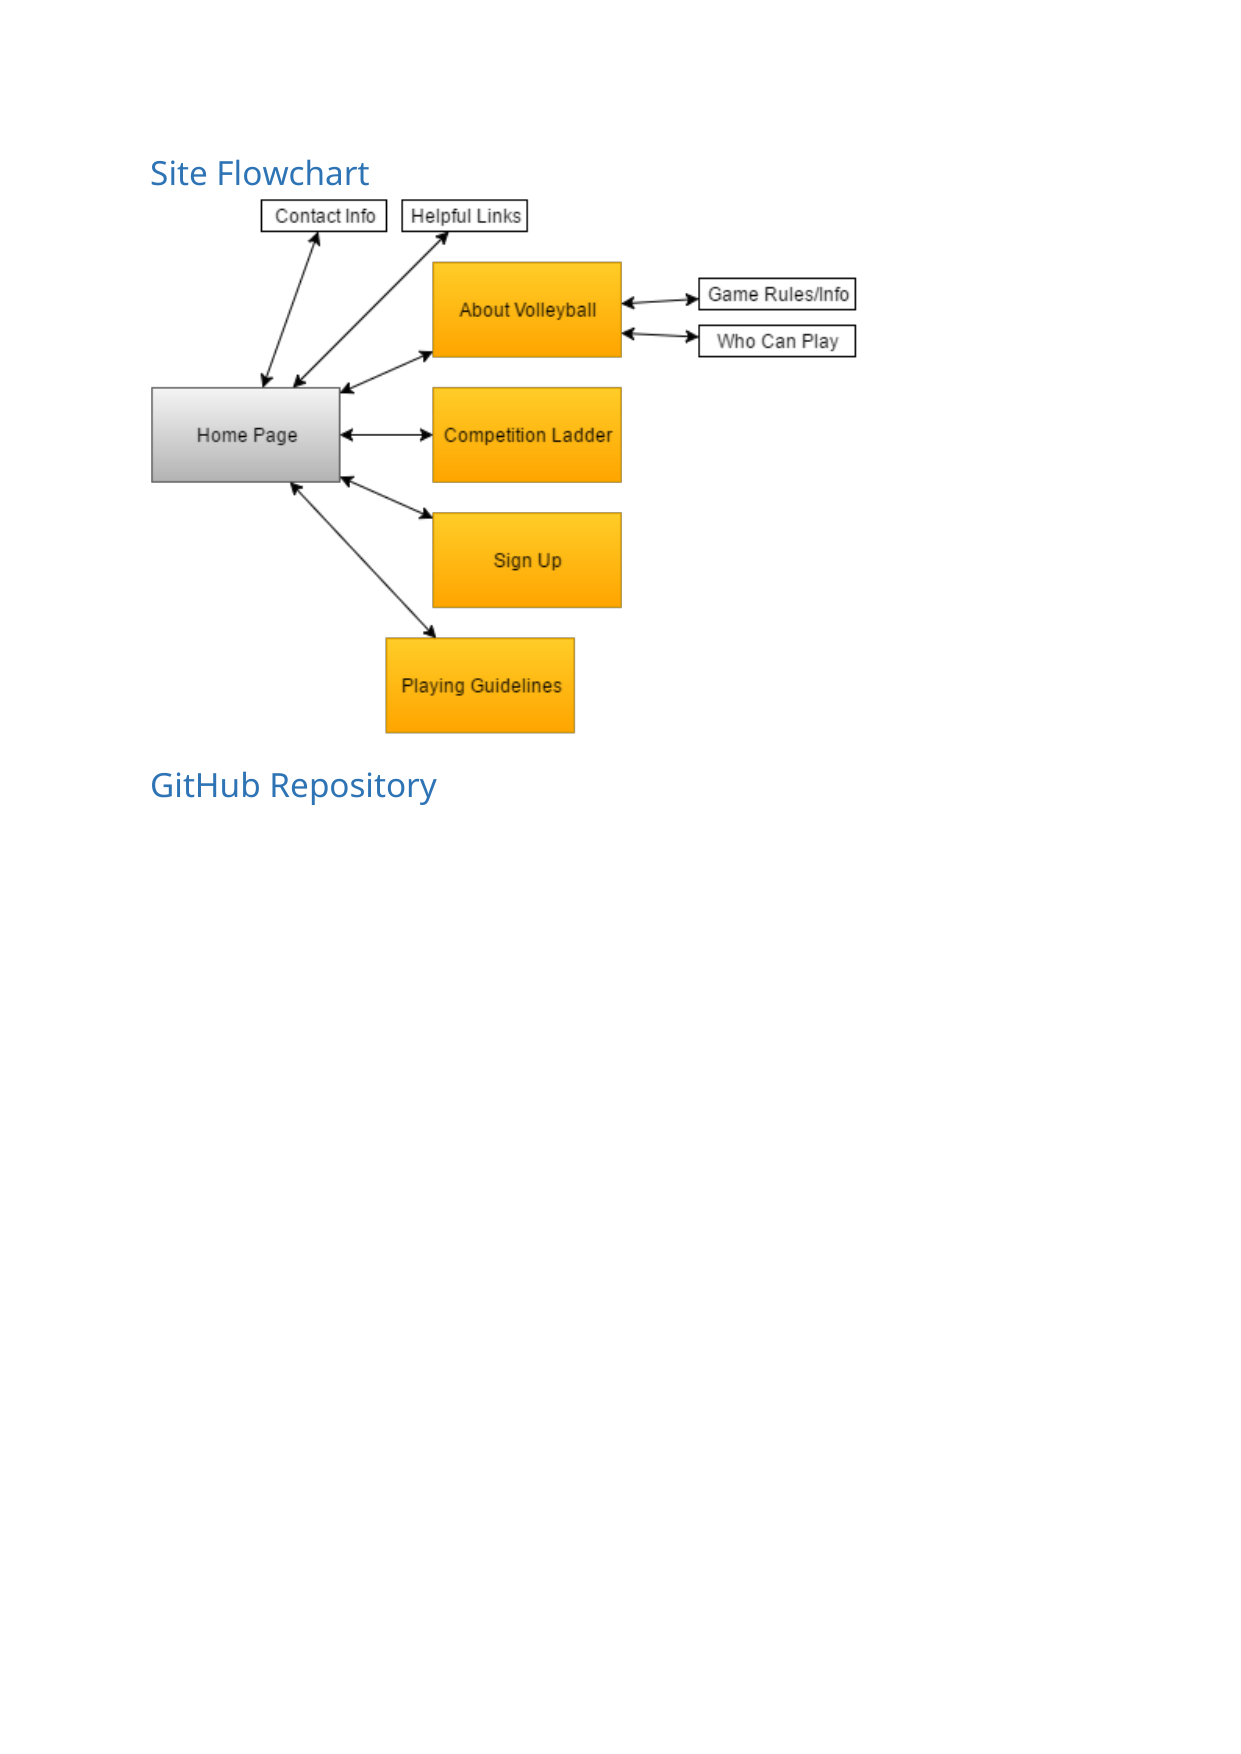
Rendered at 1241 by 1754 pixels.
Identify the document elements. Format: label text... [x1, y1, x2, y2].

subtitle Site Flowchart [150, 150, 1090, 195]
subtitle GitHub Repository [150, 762, 1090, 807]
